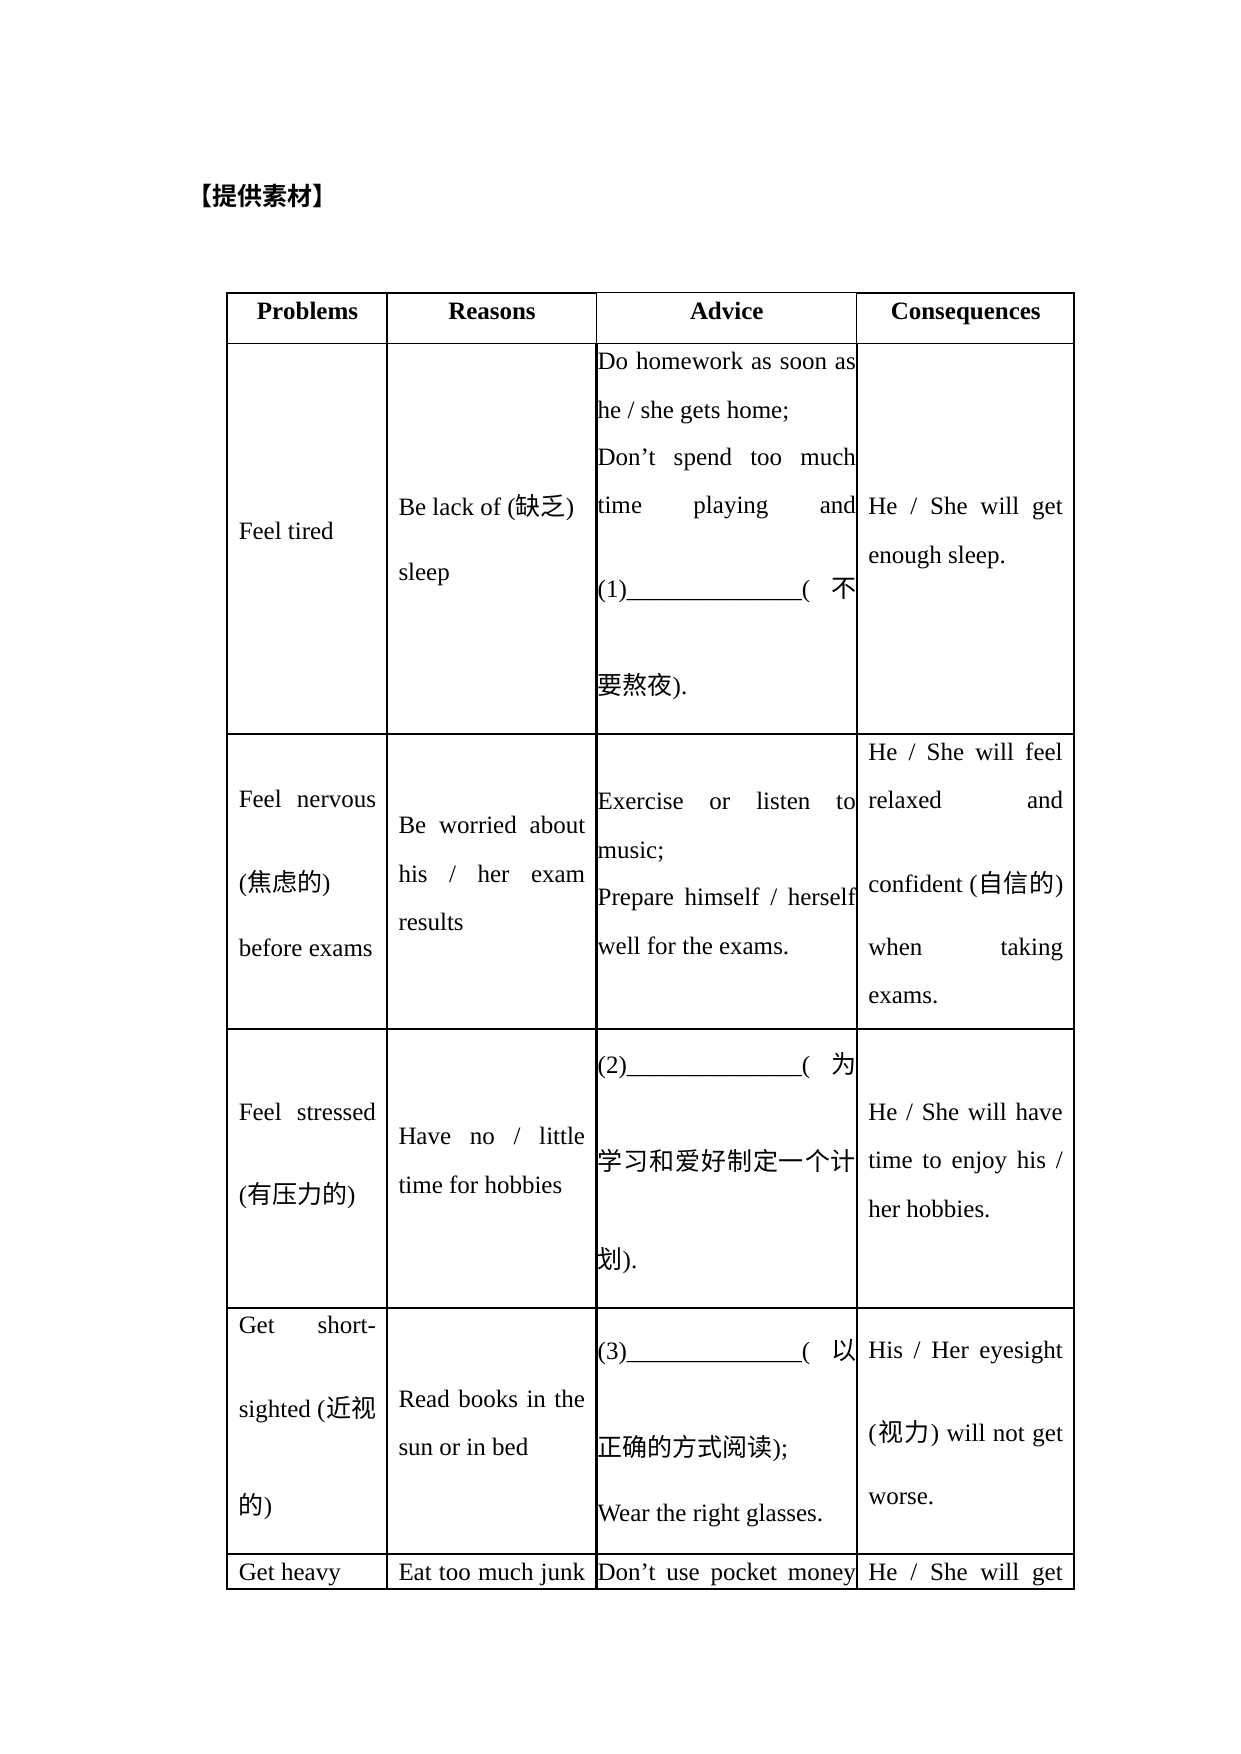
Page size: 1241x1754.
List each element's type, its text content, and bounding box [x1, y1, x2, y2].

table_cell (3)______________(以正确的方式阅读); Wear the right glasses. [598, 1309, 856, 1553]
table_cell He / She will feel relaxed and confident (自信的) when taking exams. [858, 735, 1073, 1028]
table_cell He / She will have time to enjoy his / her hobbies. [858, 1030, 1073, 1307]
table_header Consequences [857, 294, 1073, 343]
table_cell Feel nervous (焦虑的) before exams [228, 735, 386, 1028]
table_cell Get short-sighted (近视的) [228, 1309, 386, 1553]
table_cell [858, 1555, 1073, 1587]
table_header Reasons [388, 294, 596, 343]
table_cell Be worried about his / her exam results [388, 735, 595, 1028]
table_cell Read books in the sun or in bed [388, 1309, 595, 1553]
table_cell Do homework as soon as he / she gets home; Don’t spend too much time playing and (1)______________(不要熬夜). [598, 344, 856, 733]
table_header Advice [597, 293, 856, 343]
text 【提供素材】 [187, 162, 1053, 227]
table_cell (2)______________(为学习和爱好制定一个计划). [598, 1030, 856, 1307]
table_cell Get heavy [228, 1555, 386, 1587]
table_cell He / She will get enough sleep. [858, 344, 1073, 733]
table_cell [388, 1555, 595, 1587]
table_cell Exercise or listen to music; Prepare himself / herself well for the exams. [598, 735, 856, 1028]
table_cell Have no / little time for hobbies [388, 1030, 595, 1307]
table_cell Be lack of (缺乏) sleep [388, 344, 595, 733]
table_cell His / Her eyesight (视力) will not get worse. [858, 1309, 1073, 1553]
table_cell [598, 1555, 856, 1587]
table_cell Feel stressed (有压力的) [228, 1030, 386, 1307]
table_cell Feel tired [228, 344, 386, 733]
table_header Problems [228, 294, 386, 343]
